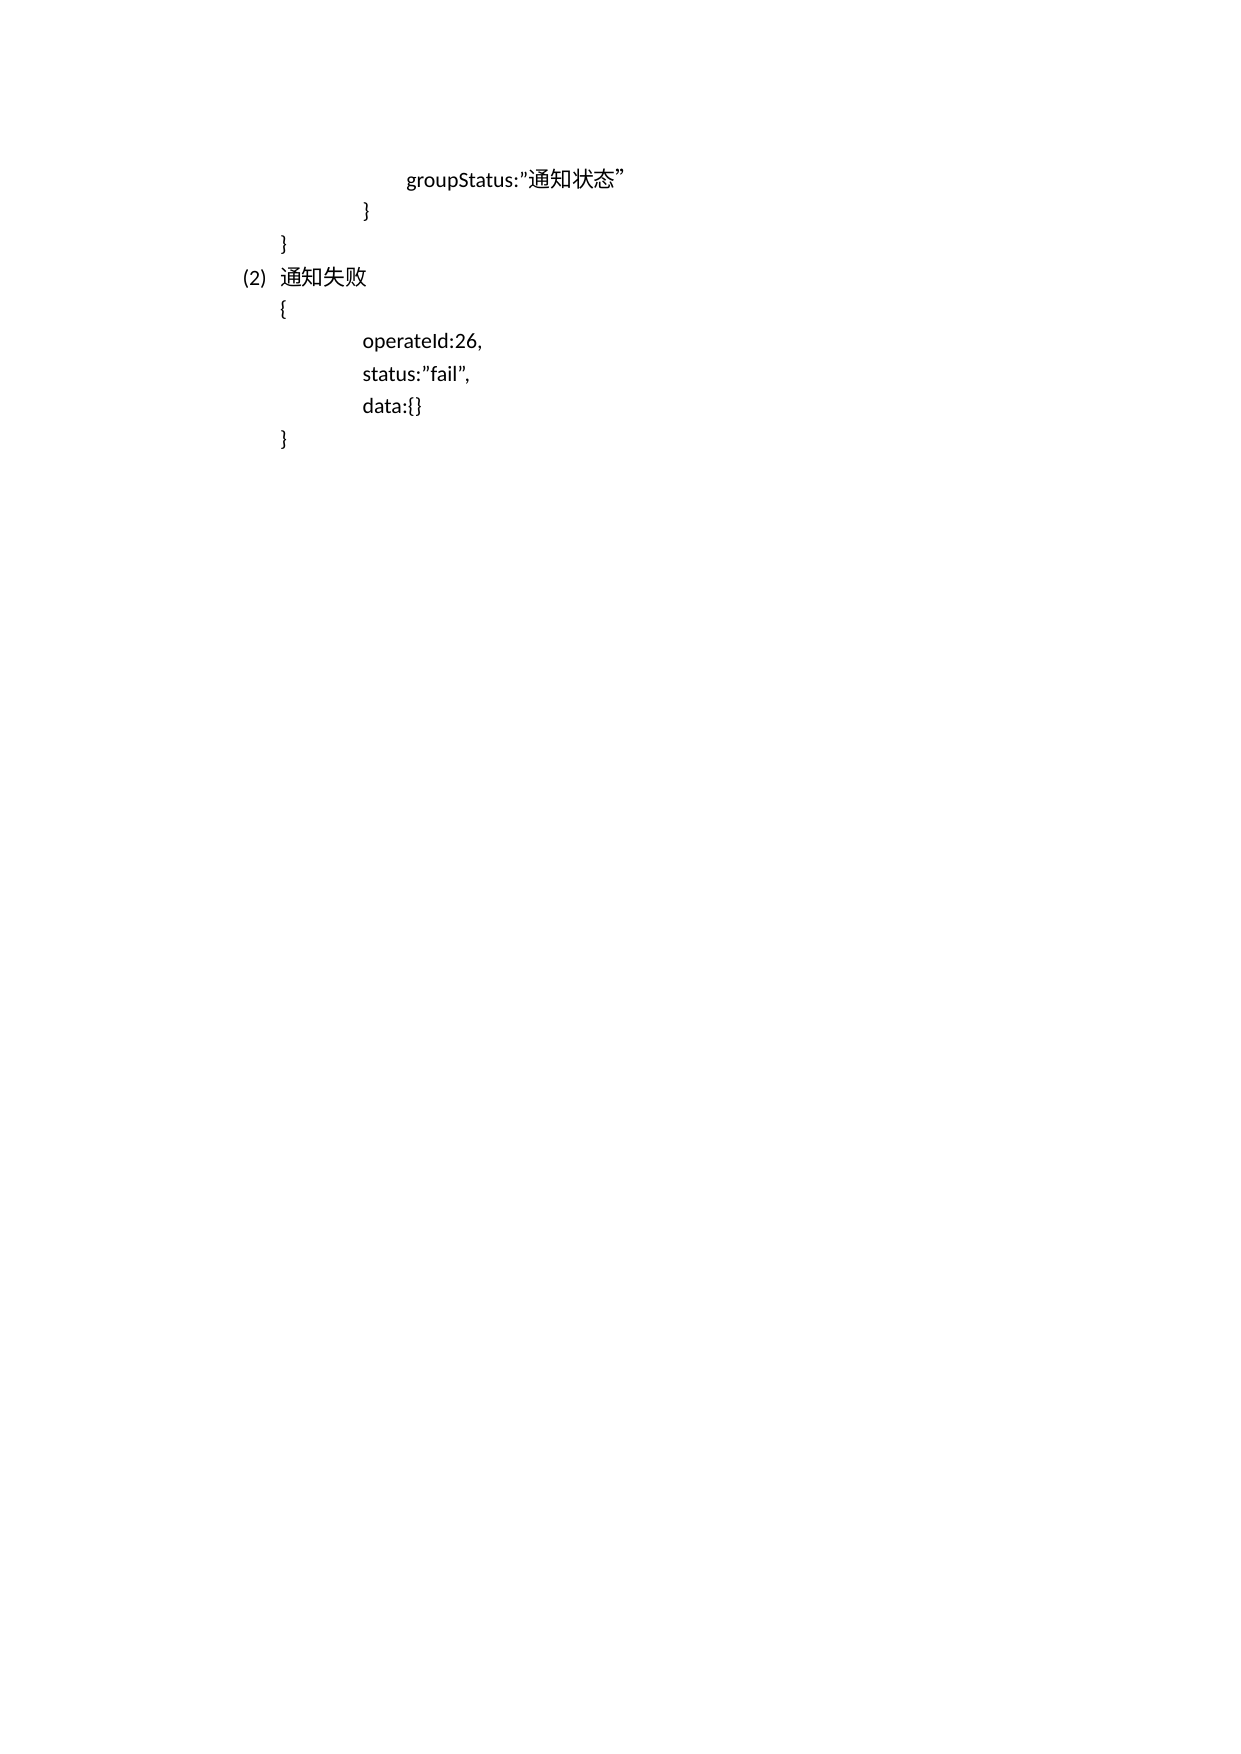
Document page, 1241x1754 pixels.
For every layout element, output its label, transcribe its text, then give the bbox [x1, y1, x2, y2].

list } [280, 422, 1053, 454]
list groupStatus:”通知状态” [323, 162, 1053, 194]
list 通知失败 [242, 259, 1053, 292]
list { [280, 292, 1053, 324]
list } [323, 194, 1053, 227]
list status:”fail”, [323, 357, 1053, 389]
list } [280, 227, 1053, 259]
list data:{} [323, 389, 1053, 422]
text operateId:26, [319, 324, 1053, 357]
